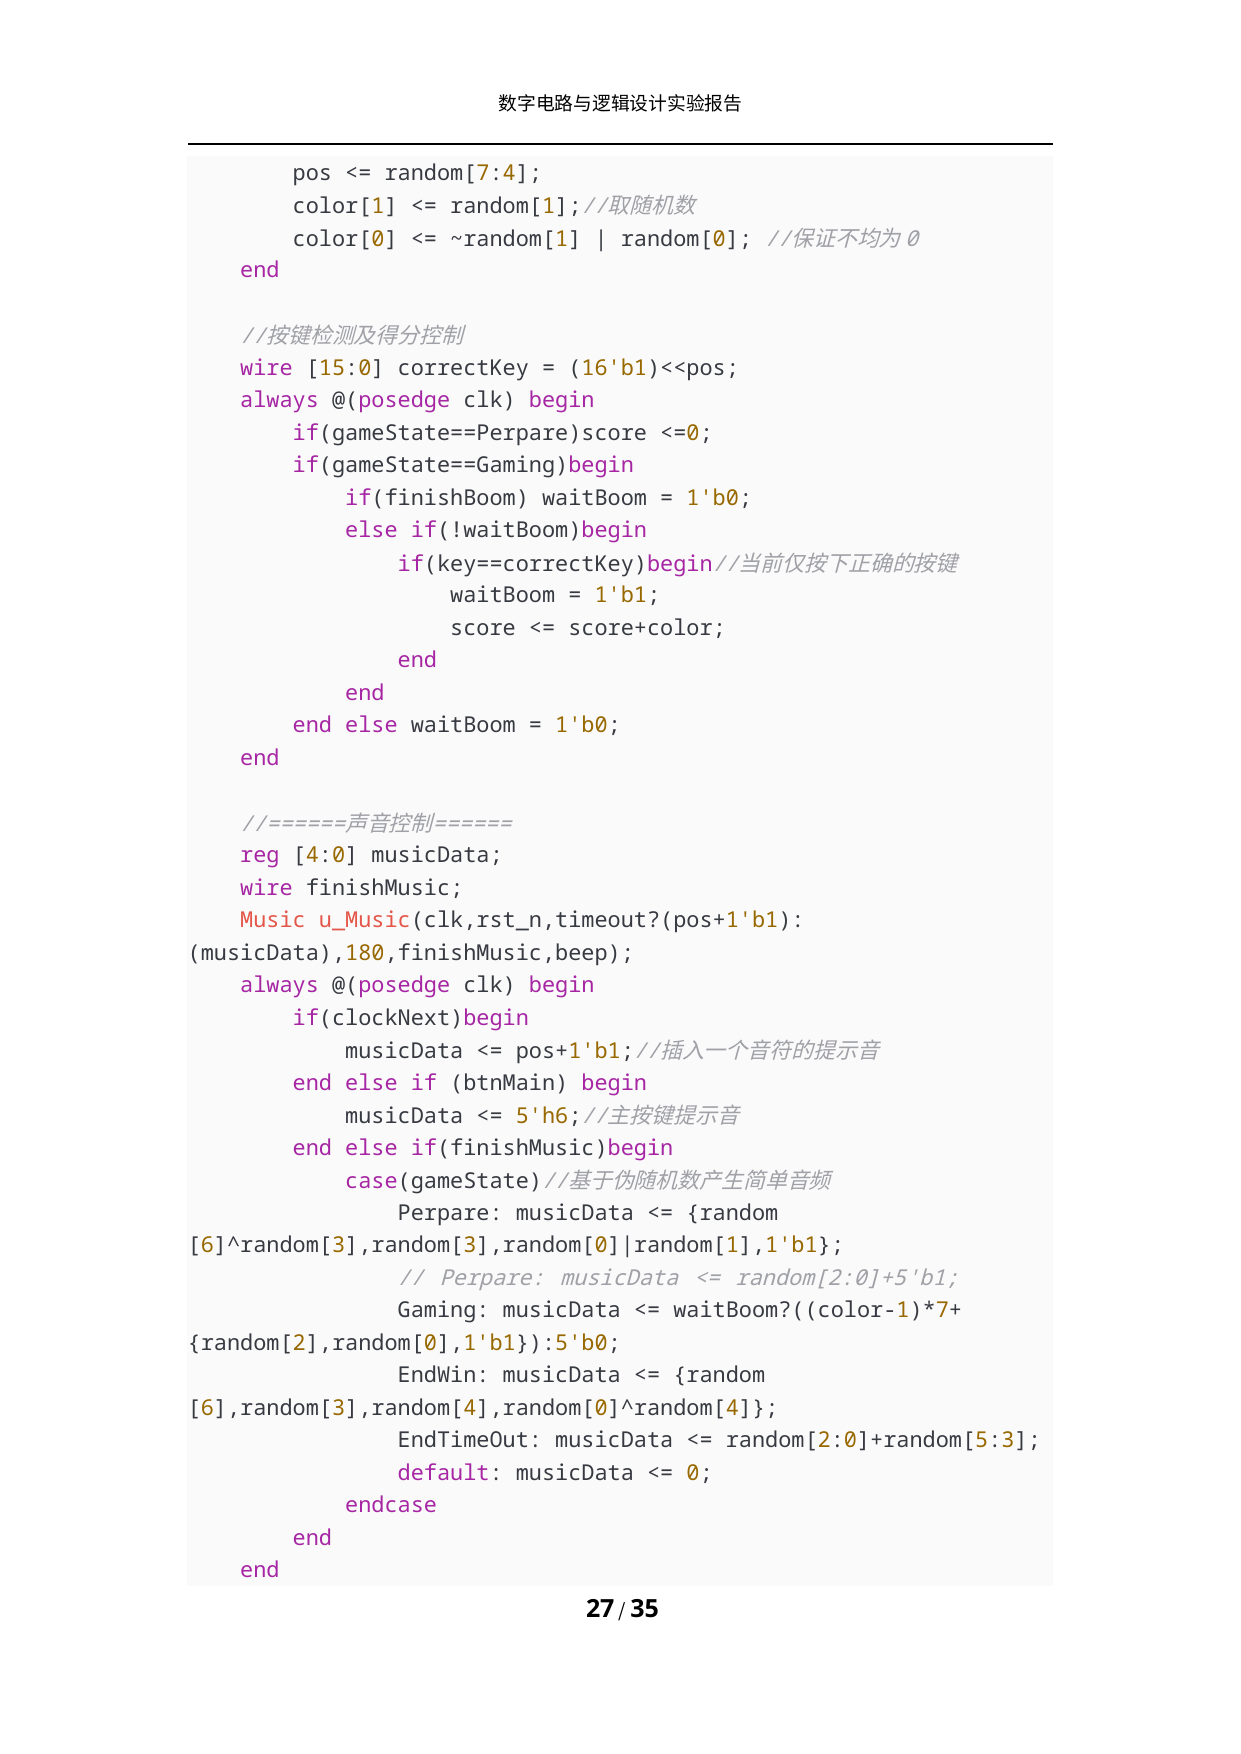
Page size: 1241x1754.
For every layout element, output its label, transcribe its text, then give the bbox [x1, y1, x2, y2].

text if(key==correctKey)begin//当前仅按下正确的按键 [187, 546, 1053, 578]
text wire finishMusic; [187, 871, 1053, 903]
text end [187, 741, 1053, 773]
text end [187, 1521, 1053, 1553]
text end [187, 676, 1053, 708]
text if(finishBoom) waitBoom = 1'b0; [187, 481, 1053, 513]
text end else if (btnMain) begin [187, 1066, 1053, 1098]
text wire [15:0] correctKey = (16'b1)<<pos; [187, 351, 1053, 383]
text Music u_Music(clk,rst_n,timeout?(pos+1'b1):(musicData),180,finishMusic,beep); [187, 903, 1053, 968]
text end [187, 643, 1053, 676]
text EndTimeOut: musicData <= random[2:0]+random[5:3]; [187, 1423, 1053, 1456]
text reg [4:0] musicData; [187, 838, 1053, 871]
text end [187, 253, 1053, 286]
text Perpare: musicData <= {random[6]^random[3],random[3],random[0]|random[1],1'b1}; [187, 1196, 1053, 1261]
text pos <= random[7:4]; [187, 156, 1053, 188]
text color[1] <= random[1];//取随机数 [187, 188, 1053, 221]
text end else if(finishMusic)begin [187, 1131, 1053, 1163]
text if(clockNext)begin [187, 1001, 1053, 1033]
text endcase [187, 1488, 1053, 1521]
text else if(!waitBoom)begin [187, 513, 1053, 546]
text musicData <= pos+1'b1;//插入一个音符的提示音 [187, 1033, 1053, 1066]
text // Perpare: musicData <= random[2:0]+5'b1; [187, 1261, 1053, 1293]
text color[0] <= ~random[1] | random[0]; //保证不均为0 [187, 221, 1053, 253]
text if(gameState==Gaming)begin [187, 448, 1053, 481]
text default: musicData <= 0; [187, 1456, 1053, 1488]
text always @(posedge clk) begin [187, 968, 1053, 1001]
text case(gameState)//基于伪随机数产生简单音频 [187, 1163, 1053, 1196]
text end [187, 1553, 1053, 1586]
text EndWin: musicData <= {random[6],random[3],random[4],random[0]^random[4]}; [187, 1358, 1053, 1423]
text //======声音控制====== [187, 806, 1053, 838]
text if(gameState==Perpare)score <=0; [187, 416, 1053, 448]
text //按键检测及得分控制 [187, 318, 1053, 351]
text score <= score+color; [187, 611, 1053, 643]
text always @(posedge clk) begin [187, 383, 1053, 416]
text end else waitBoom = 1'b0; [187, 708, 1053, 741]
text waitBoom = 1'b1; [187, 578, 1053, 611]
text Gaming: musicData <= waitBoom?((color-1)*7+{random[2],random[0],1'b1}):5'b0; [187, 1293, 1053, 1358]
text musicData <= 5'h6;//主按键提示音 [187, 1098, 1053, 1131]
